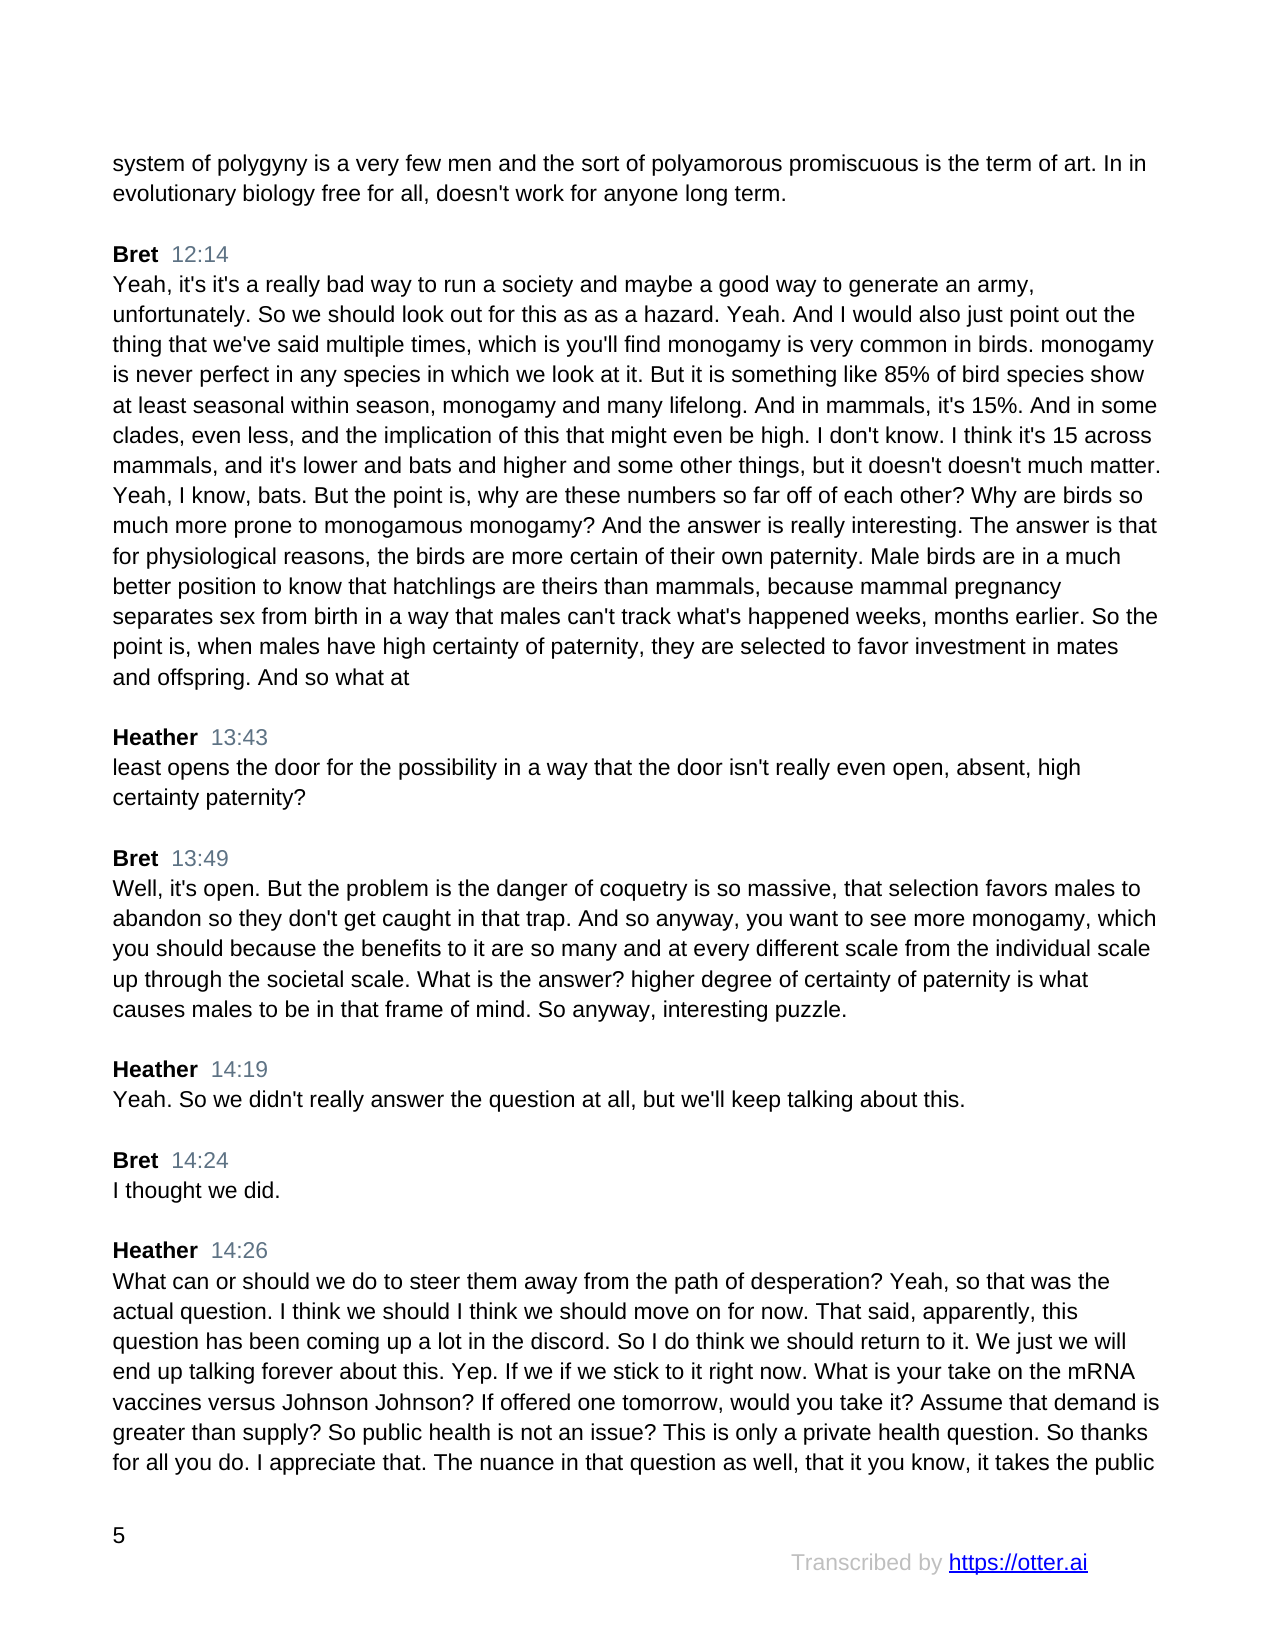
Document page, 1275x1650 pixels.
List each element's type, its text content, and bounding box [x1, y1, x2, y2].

text Bret 12:14 [112, 241, 1162, 267]
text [112, 150, 1162, 207]
text Heather 14:26 [112, 1237, 1162, 1264]
text Well, it's open. But the problem is the danger of coquetry is so massive, that selection favors males to abandon so they don't get caught in that trap. And so anyway, you want to see more monogamy, which you should because the benefits to it are so many and at every different scale from the individual scale up through the societal scale. What is the answer? higher degree of certainty of paternity is what causes males to be in that frame of mind. So anyway, interesting puzzle. [112, 875, 1162, 1022]
text Yeah, it's it's a really bad way to run a society and maybe a good way to generate an army, unfortunately. So we should look out for this as as a hazard. Yeah. And I would also just point out the thing that we've said multiple times, which is you'll find monogamy is very common in birds. monogamy is never perfect in any species in which we look at it. But it is something like 85% of bird species show at least seasonal within season, monogamy and many lifelong. And in mammals, it's 15%. And in some clades, even less, and the implication of this that might even be high. I don't know. I think it's 15 across mammals, and it's lower and bats and higher and some other things, but it doesn't doesn't much matter. Yeah, I know, bats. But the point is, why are these numbers so far off of each other? Why are birds so much more prone to monogamous monogamy? And the answer is really interesting. The answer is that for physiological reasons, the birds are more certain of their own paternity. Male birds are in a much better position to know that hatchlings are theirs than mammals, because mammal pregnancy separates sex from birth in a way that males can't track what's happened weeks, months earlier. So the point is, when males have high certainty of paternity, they are selected to favor investment in mates and offspring. And so what at [112, 271, 1162, 690]
text Heather 14:19 [112, 1056, 1162, 1083]
text Heather 13:43 [112, 724, 1162, 750]
text Bret 14:24 [112, 1147, 1162, 1173]
text Yeah. So we didn't really answer the question at all, but we'll keep talking about this. [112, 1086, 1162, 1113]
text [112, 1268, 1162, 1475]
text Bret 13:49 [112, 845, 1162, 871]
text least opens the door for the possibility in a way that the door isn't really even open, absent, high certainty paternity? [112, 754, 1162, 811]
text I thought we did. [112, 1177, 1162, 1203]
